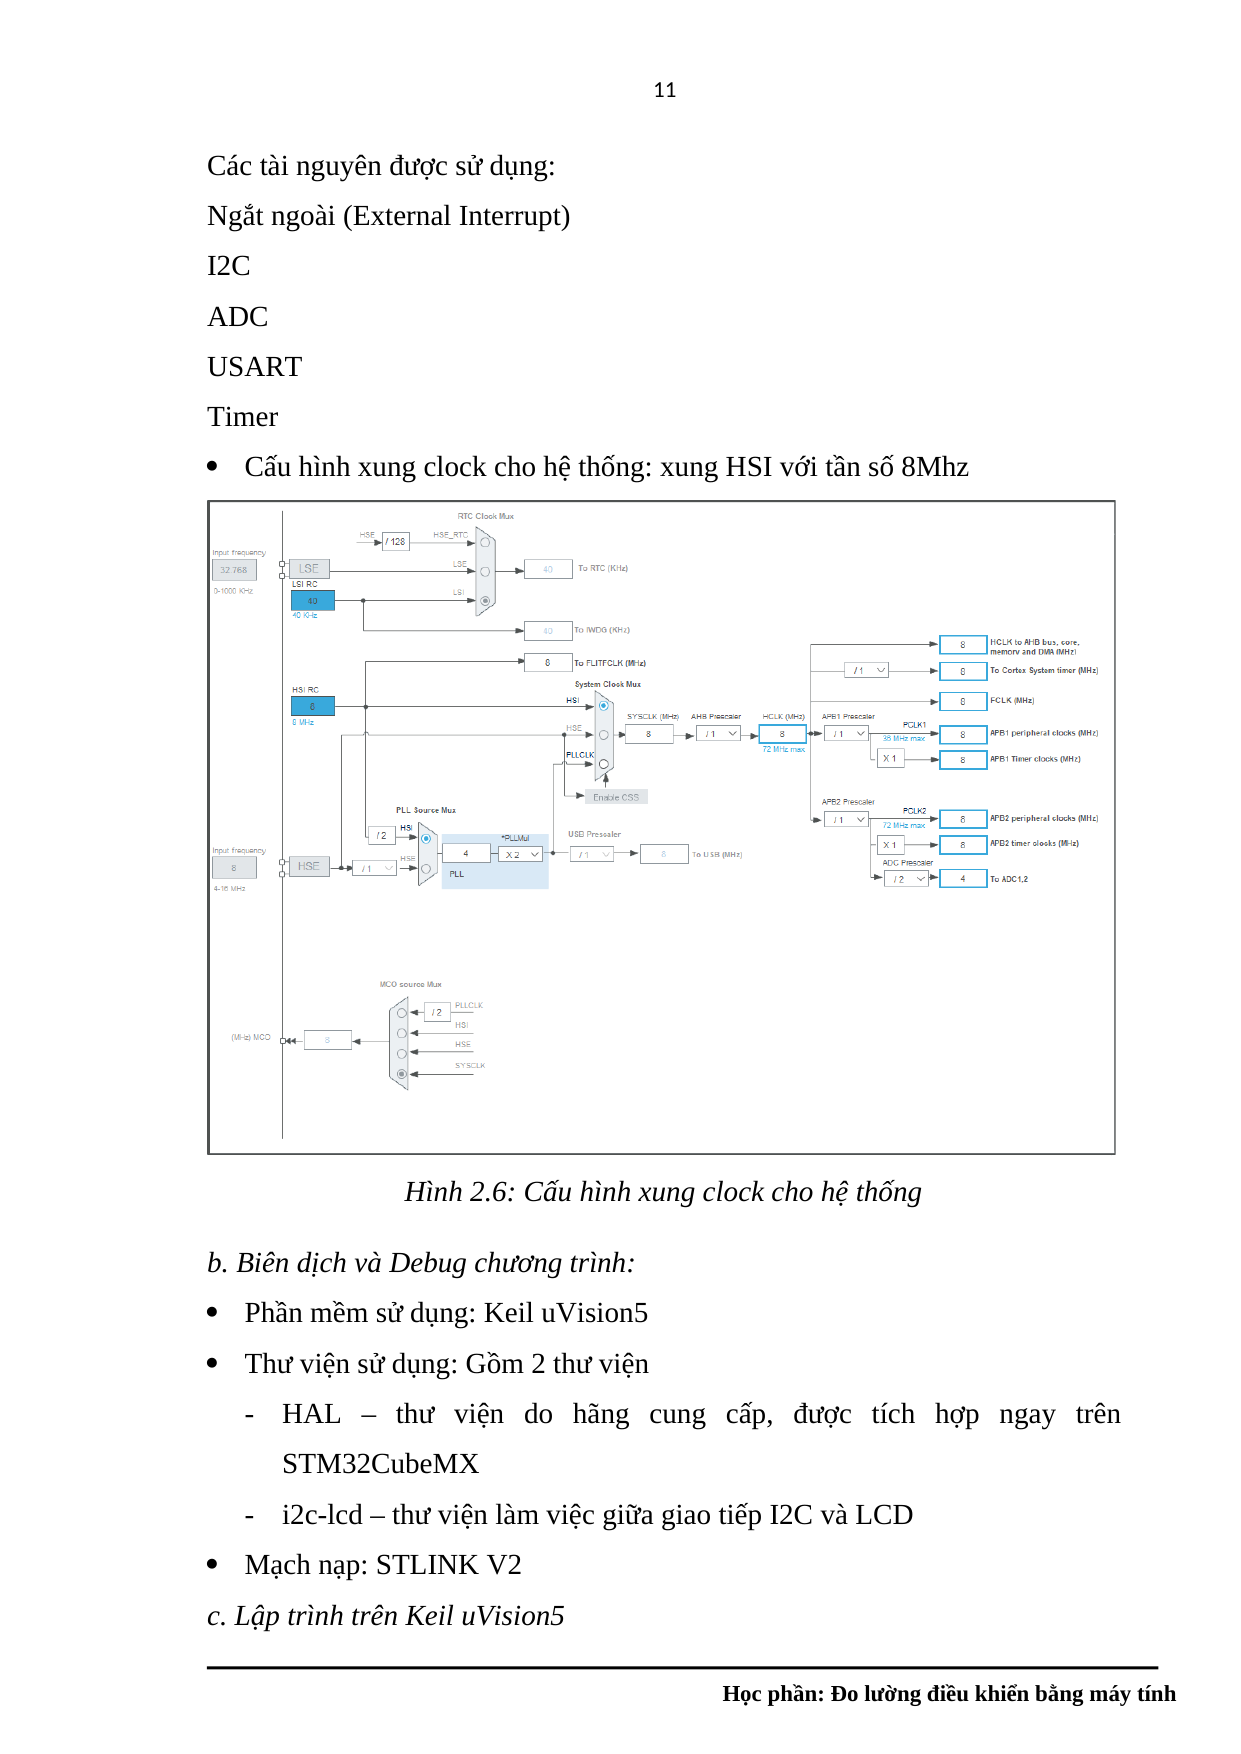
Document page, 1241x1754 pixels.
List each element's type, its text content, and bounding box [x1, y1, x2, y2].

text Biên dịch và Debug chương trình: [207, 1245, 1122, 1279]
picture [206, 500, 1116, 1158]
text Các tài nguyên được sử dụng: [207, 148, 1122, 181]
list Mạch nạp: STLINK V2 [207, 1547, 1122, 1581]
text Timer [207, 399, 1122, 433]
list Thư viện sử dụng: Gồm 2 thư viện [207, 1346, 1122, 1379]
list i2c-lcd – thư viện làm việc giữa giao tiếp I2C và LCD [244, 1497, 1122, 1530]
text Lập trình trên Keil uVision5 [207, 1598, 1122, 1631]
list HAL – thư viện do hãng cung cấp, được tích hợp ngay trên STM32CubeMX [244, 1396, 1122, 1480]
text ADC [207, 299, 1122, 332]
text Ngắt ngoài (External Interrupt) [207, 198, 1122, 232]
list Phần mềm sử dụng: Keil uVision5 [207, 1295, 1122, 1329]
text I2C [207, 248, 1122, 282]
list Cấu hình xung clock cho hệ thống: xung HSI với tần số 8Mhz [207, 449, 1122, 483]
text USART [207, 349, 1122, 382]
